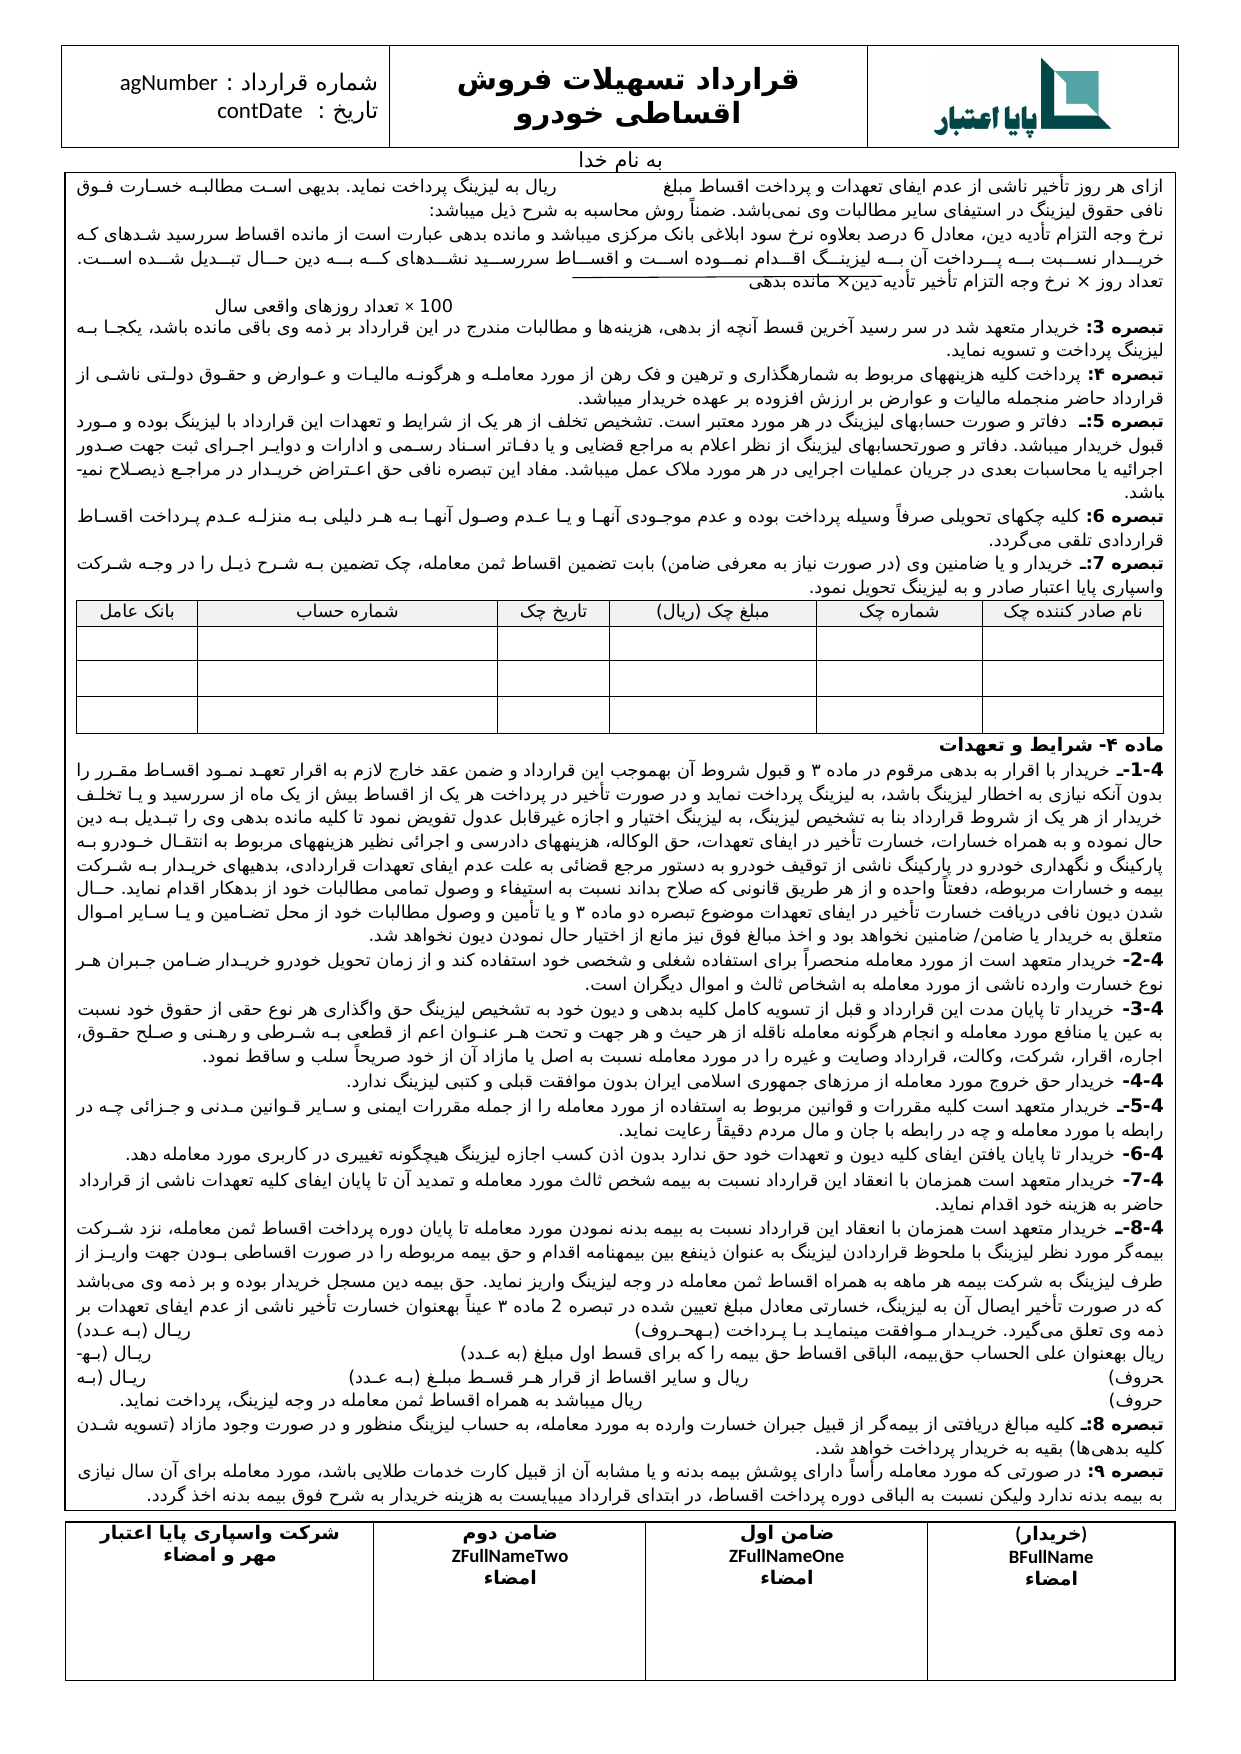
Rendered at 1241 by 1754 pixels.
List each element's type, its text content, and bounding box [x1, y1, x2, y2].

picture [933, 53, 1113, 140]
